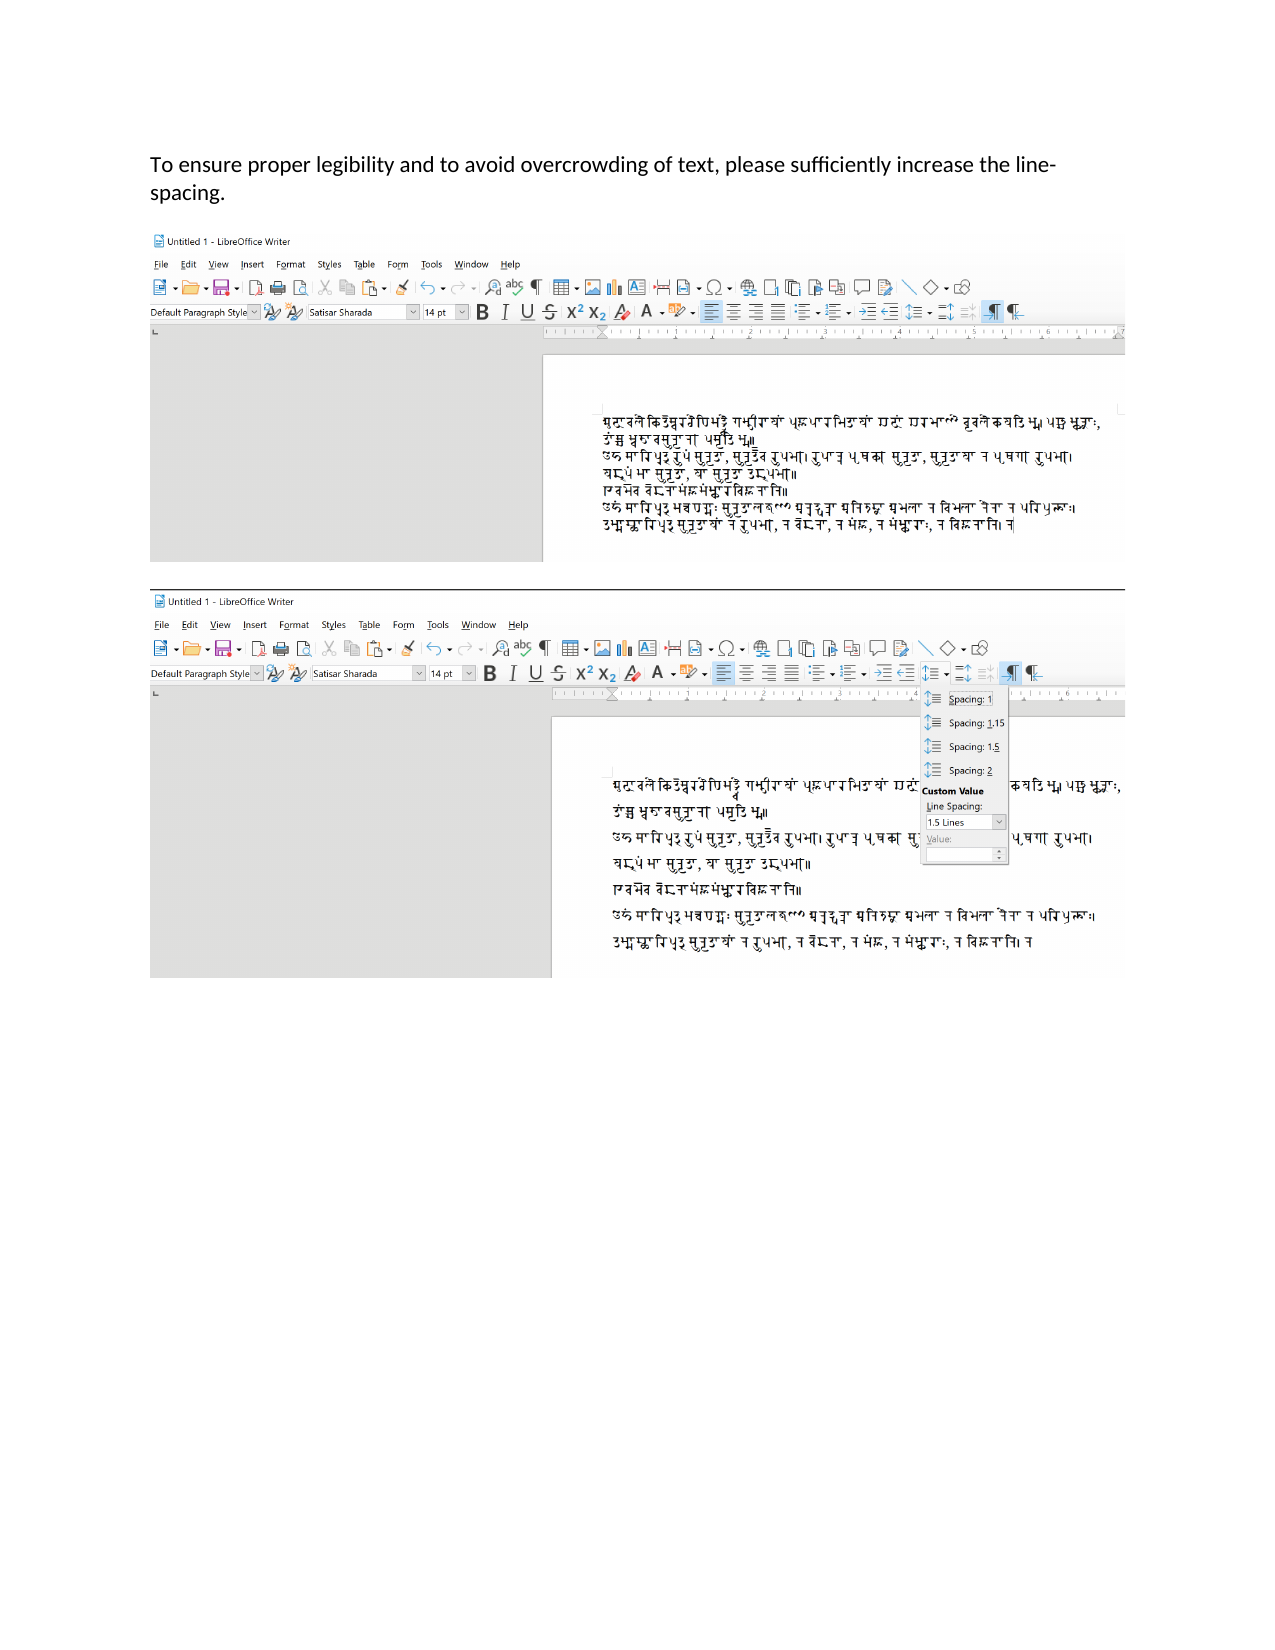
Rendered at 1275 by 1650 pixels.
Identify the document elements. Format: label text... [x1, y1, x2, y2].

picture [150, 589, 1125, 978]
picture [150, 234, 1125, 562]
text To ensure proper legibility and to avoid overcrowding of text, please sufficiently increase the line-spacing. [150, 150, 1125, 206]
